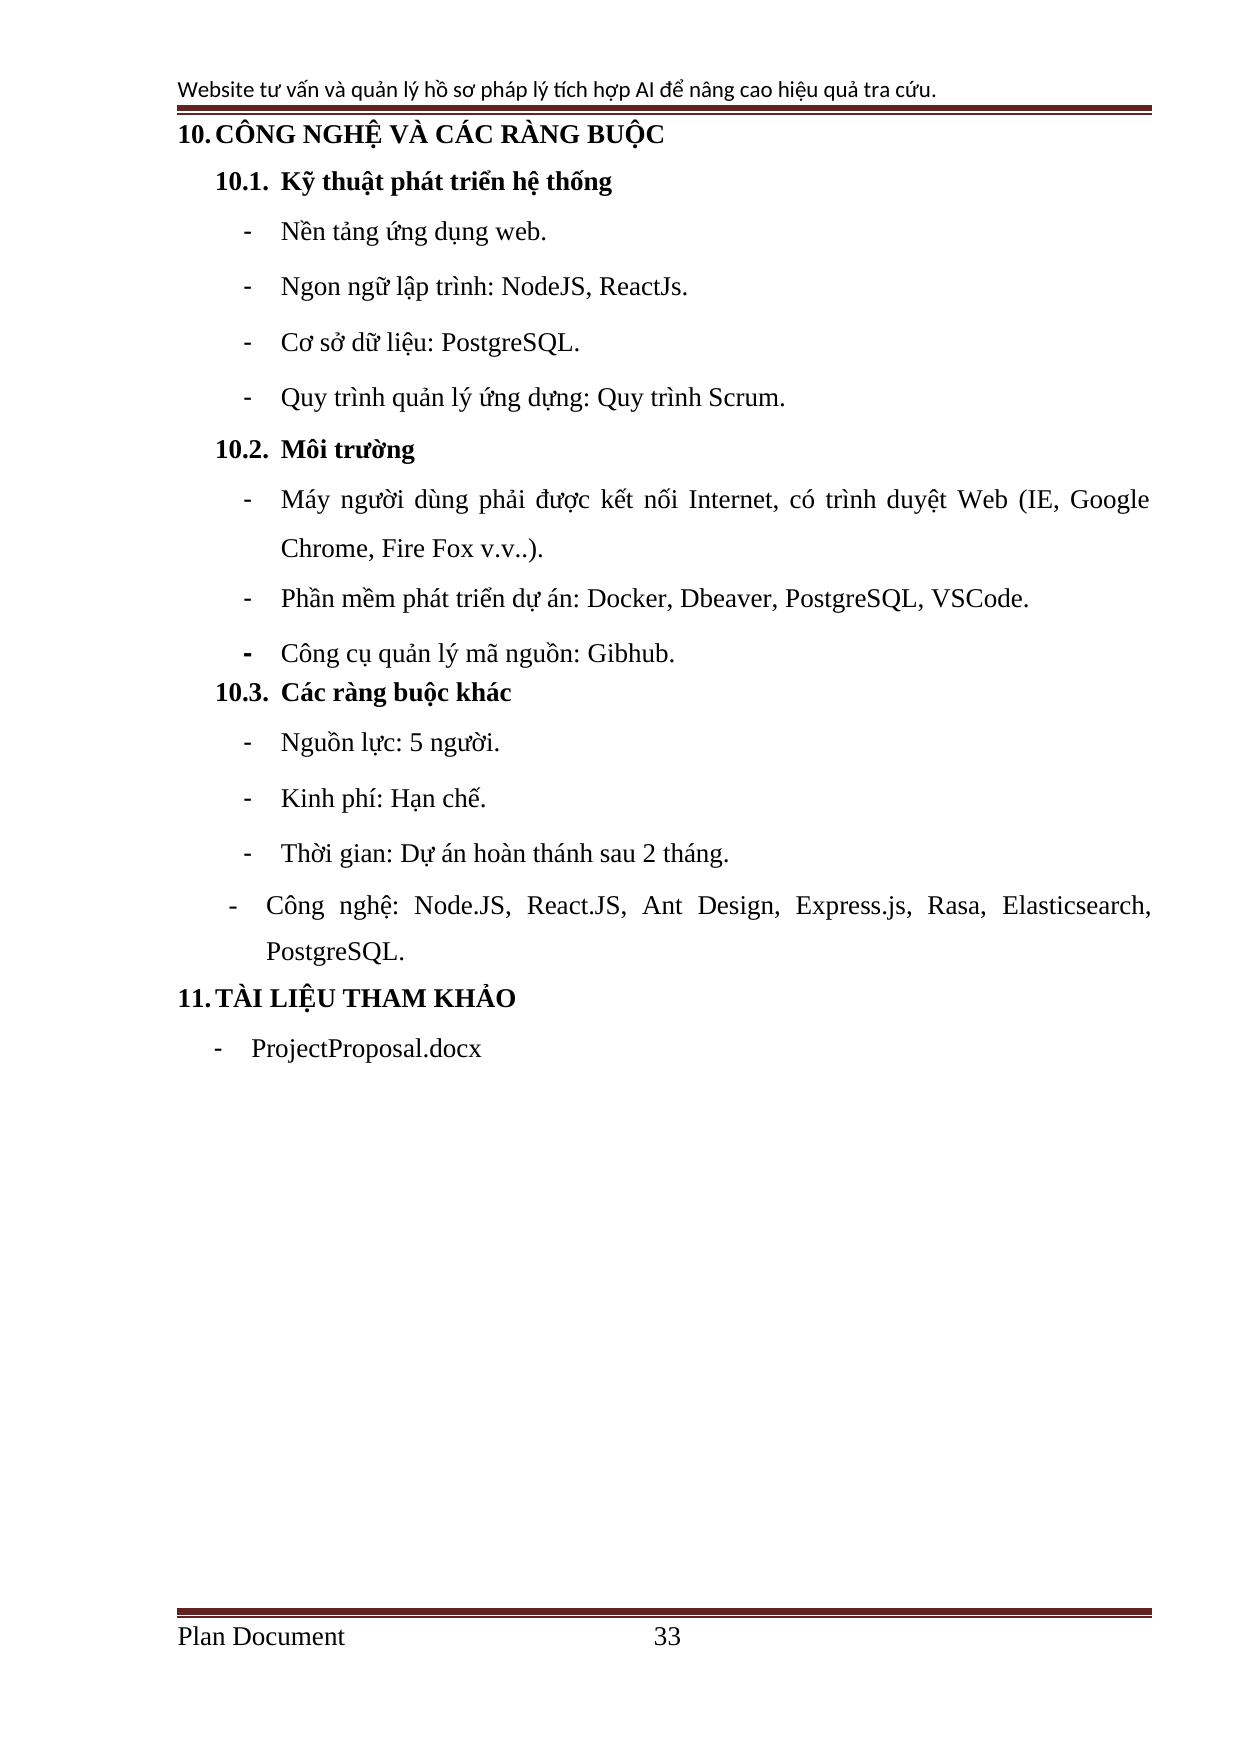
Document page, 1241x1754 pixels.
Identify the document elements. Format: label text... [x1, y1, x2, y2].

list Thời gian: Dự án hoàn thánh sau 2 tháng. [243, 833, 1152, 870]
list Máy người dùng phải được kết nối Internet, có trình duyệt Web (IE, Google Chrome, Fire Fox v.v..). [243, 479, 1152, 563]
list Nền tảng ứng dụng web. [243, 211, 1152, 248]
list ProjectProposal.docx [213, 1029, 1152, 1066]
list Công nghệ: Node.JS, React.JS, Ant Design, Express.js, Rasa, Elasticsearch, PostgreSQL. [228, 889, 1152, 967]
list Phần mềm phát triển dự án: Docker, Dbeaver, PostgreSQL, VSCode. [243, 578, 1152, 615]
list CÔNG NGHỆ VÀ CÁC RÀNG BUỘC [177, 118, 1152, 149]
list Công cụ quản lý mã nguồn: Gibhub. [243, 634, 1152, 671]
list Ngon ngữ lập trình: NodeJS, ReactJs. [243, 267, 1152, 304]
list Cơ sở dữ liệu: PostgreSQL. [243, 322, 1152, 359]
list Kinh phí: Hạn chế. [243, 778, 1152, 815]
list Kỹ thuật phát triển hệ thống [215, 165, 1152, 196]
list TÀI LIỆU THAM KHẢO [177, 982, 1152, 1013]
list Các ràng buộc khác [215, 676, 1152, 707]
list Quy trình quản lý ứng dựng: Quy trình Scrum. [243, 377, 1152, 414]
list Nguồn lực: 5 người. [243, 723, 1152, 760]
list Môi trường [215, 433, 1152, 464]
